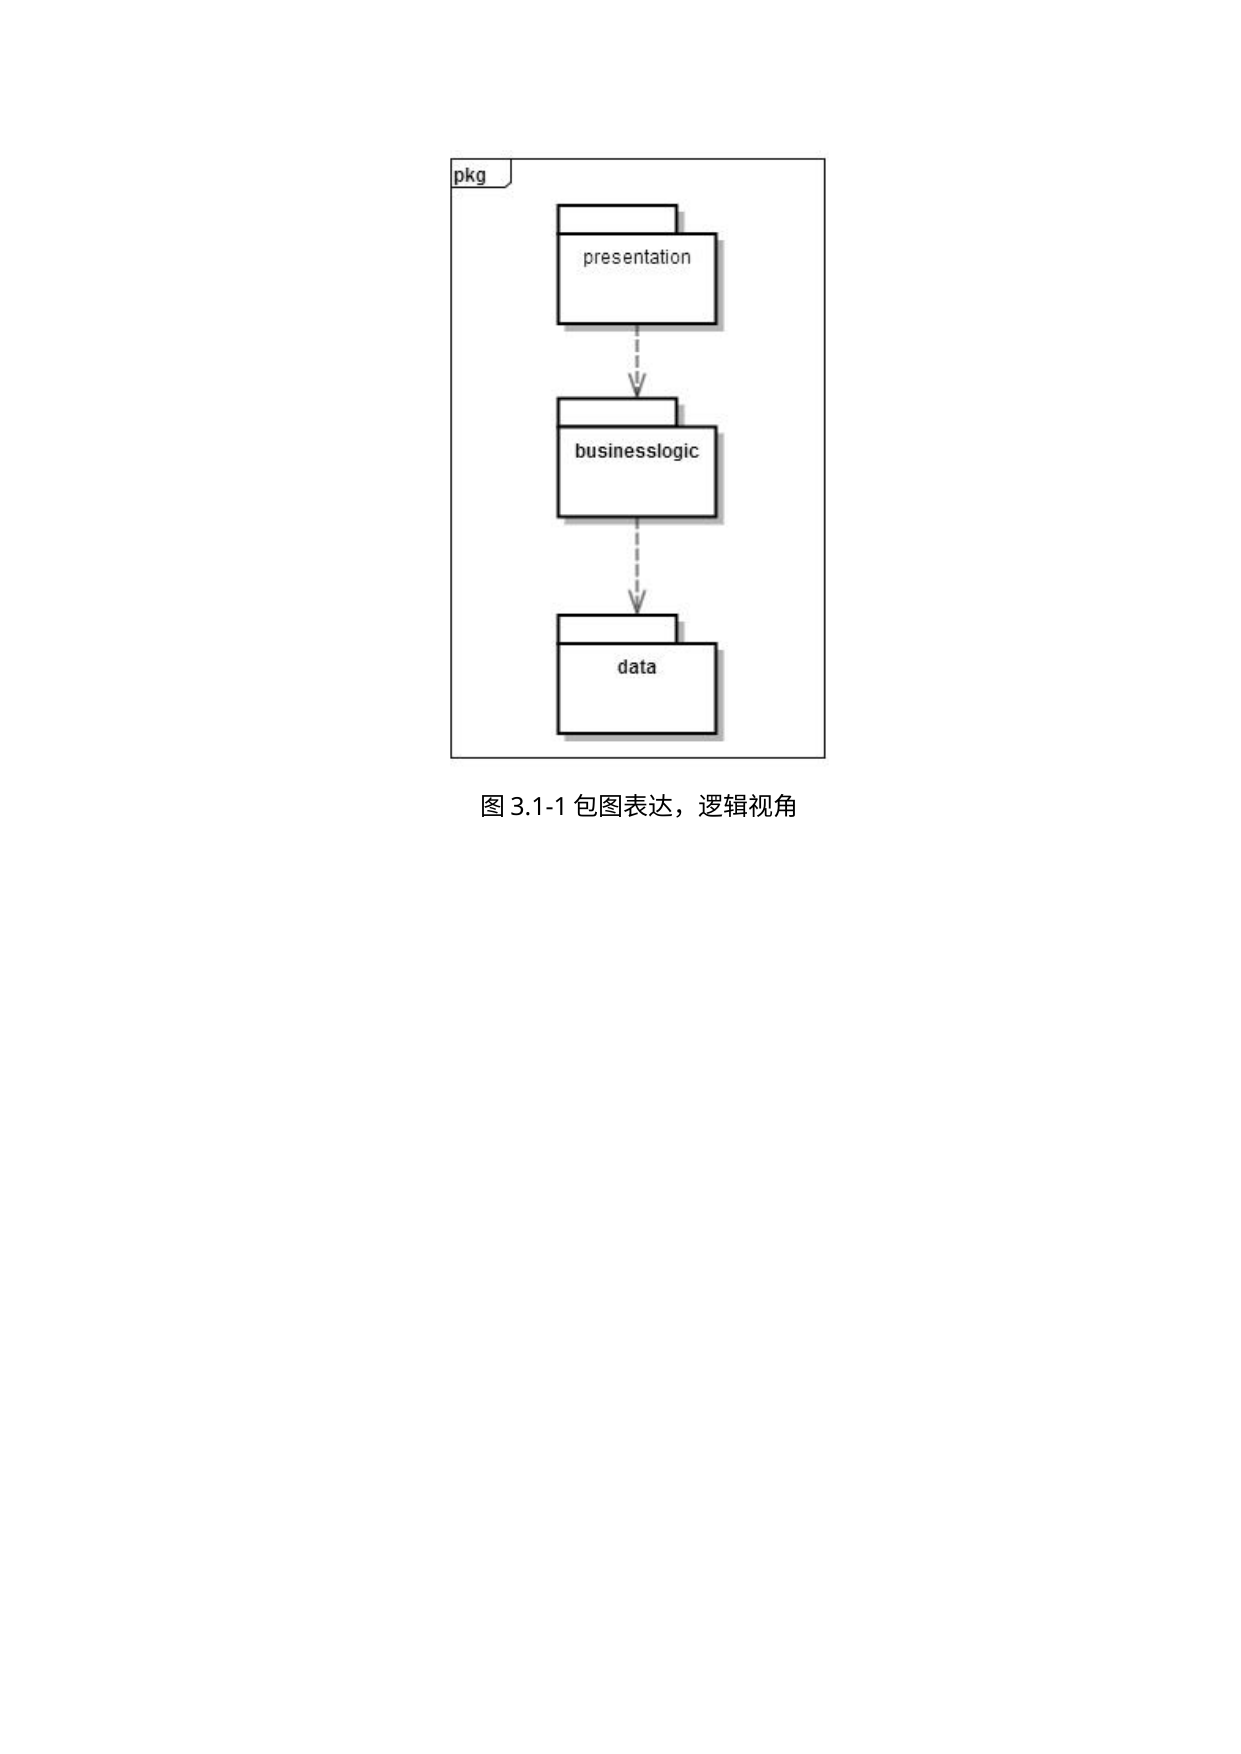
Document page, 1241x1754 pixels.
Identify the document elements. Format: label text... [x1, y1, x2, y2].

picture [438, 150, 840, 770]
text 图3.1-1包图表达，逻辑视角 [187, 787, 1053, 823]
